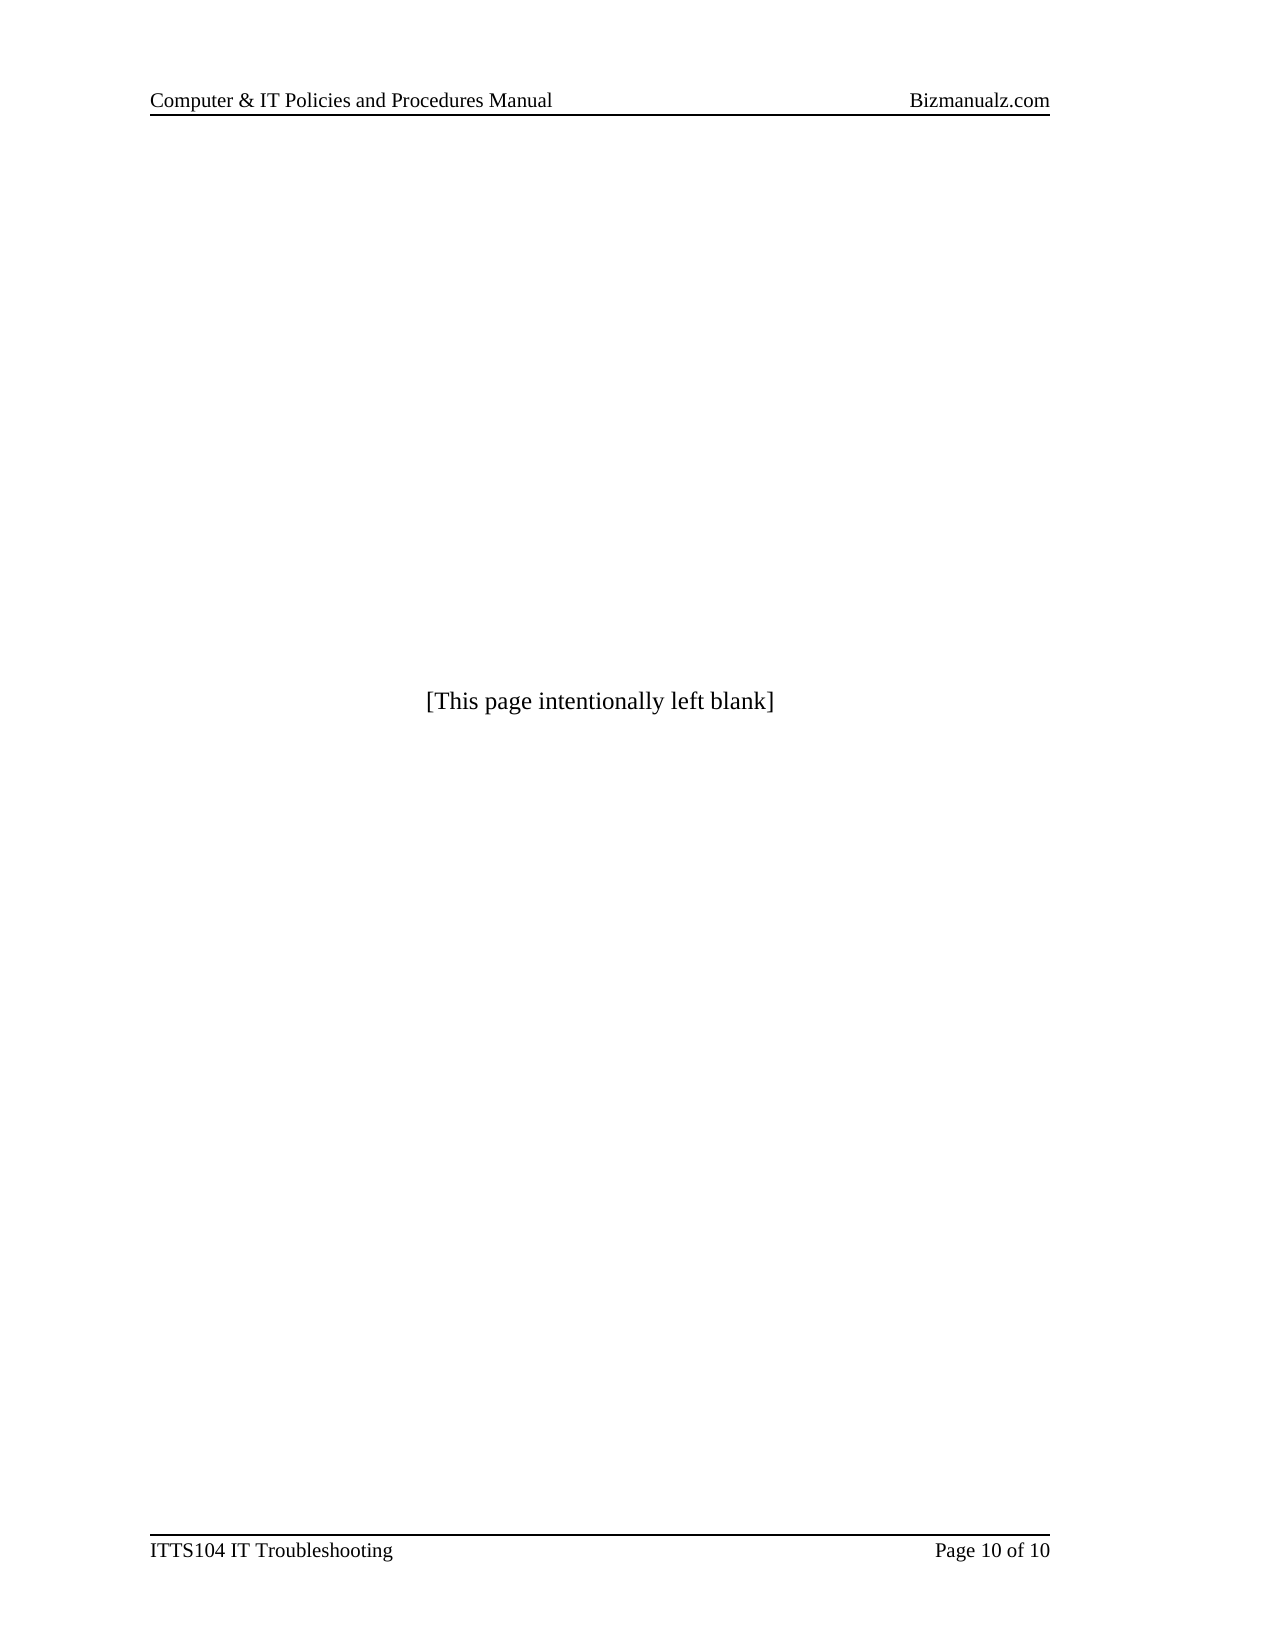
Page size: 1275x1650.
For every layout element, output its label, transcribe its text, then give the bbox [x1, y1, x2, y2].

text [This page intentionally left blank] [150, 686, 1050, 715]
